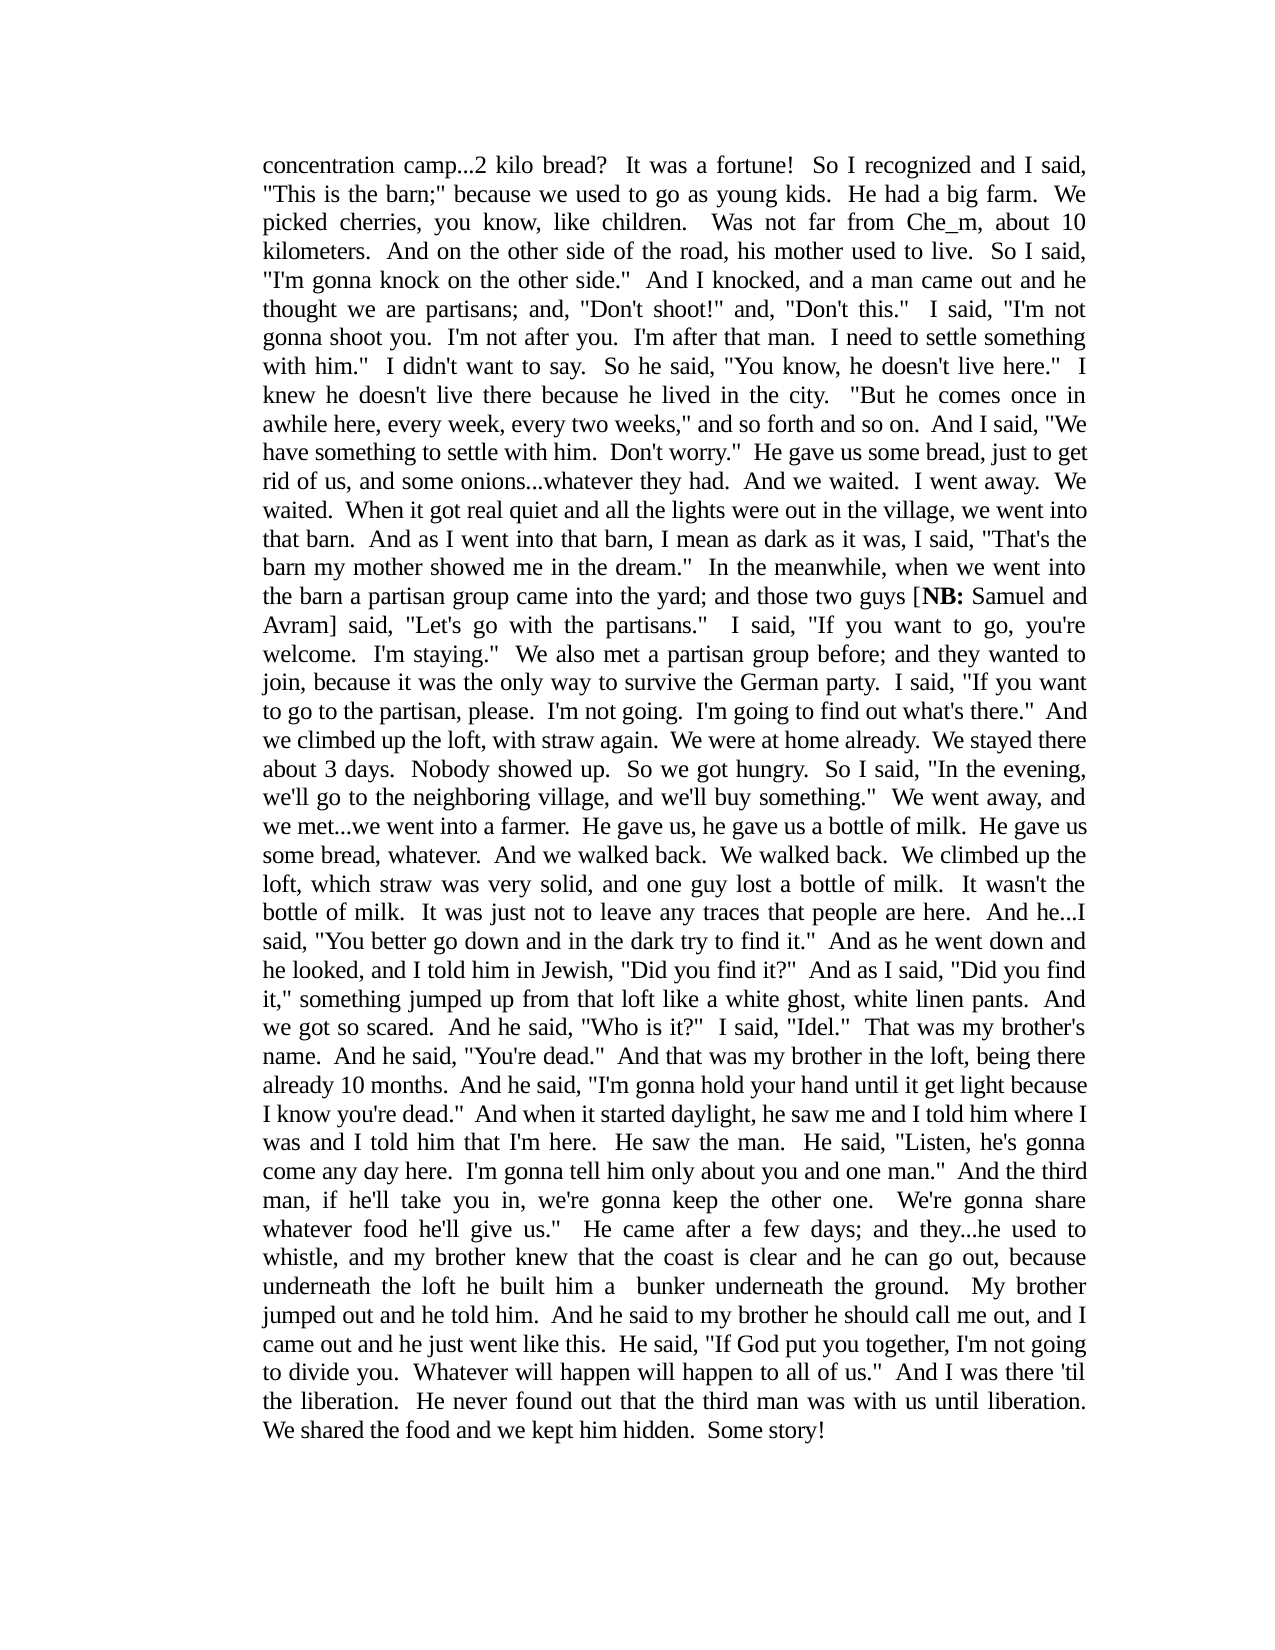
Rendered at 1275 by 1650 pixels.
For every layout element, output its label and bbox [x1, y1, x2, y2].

text [262, 150, 1087, 1444]
